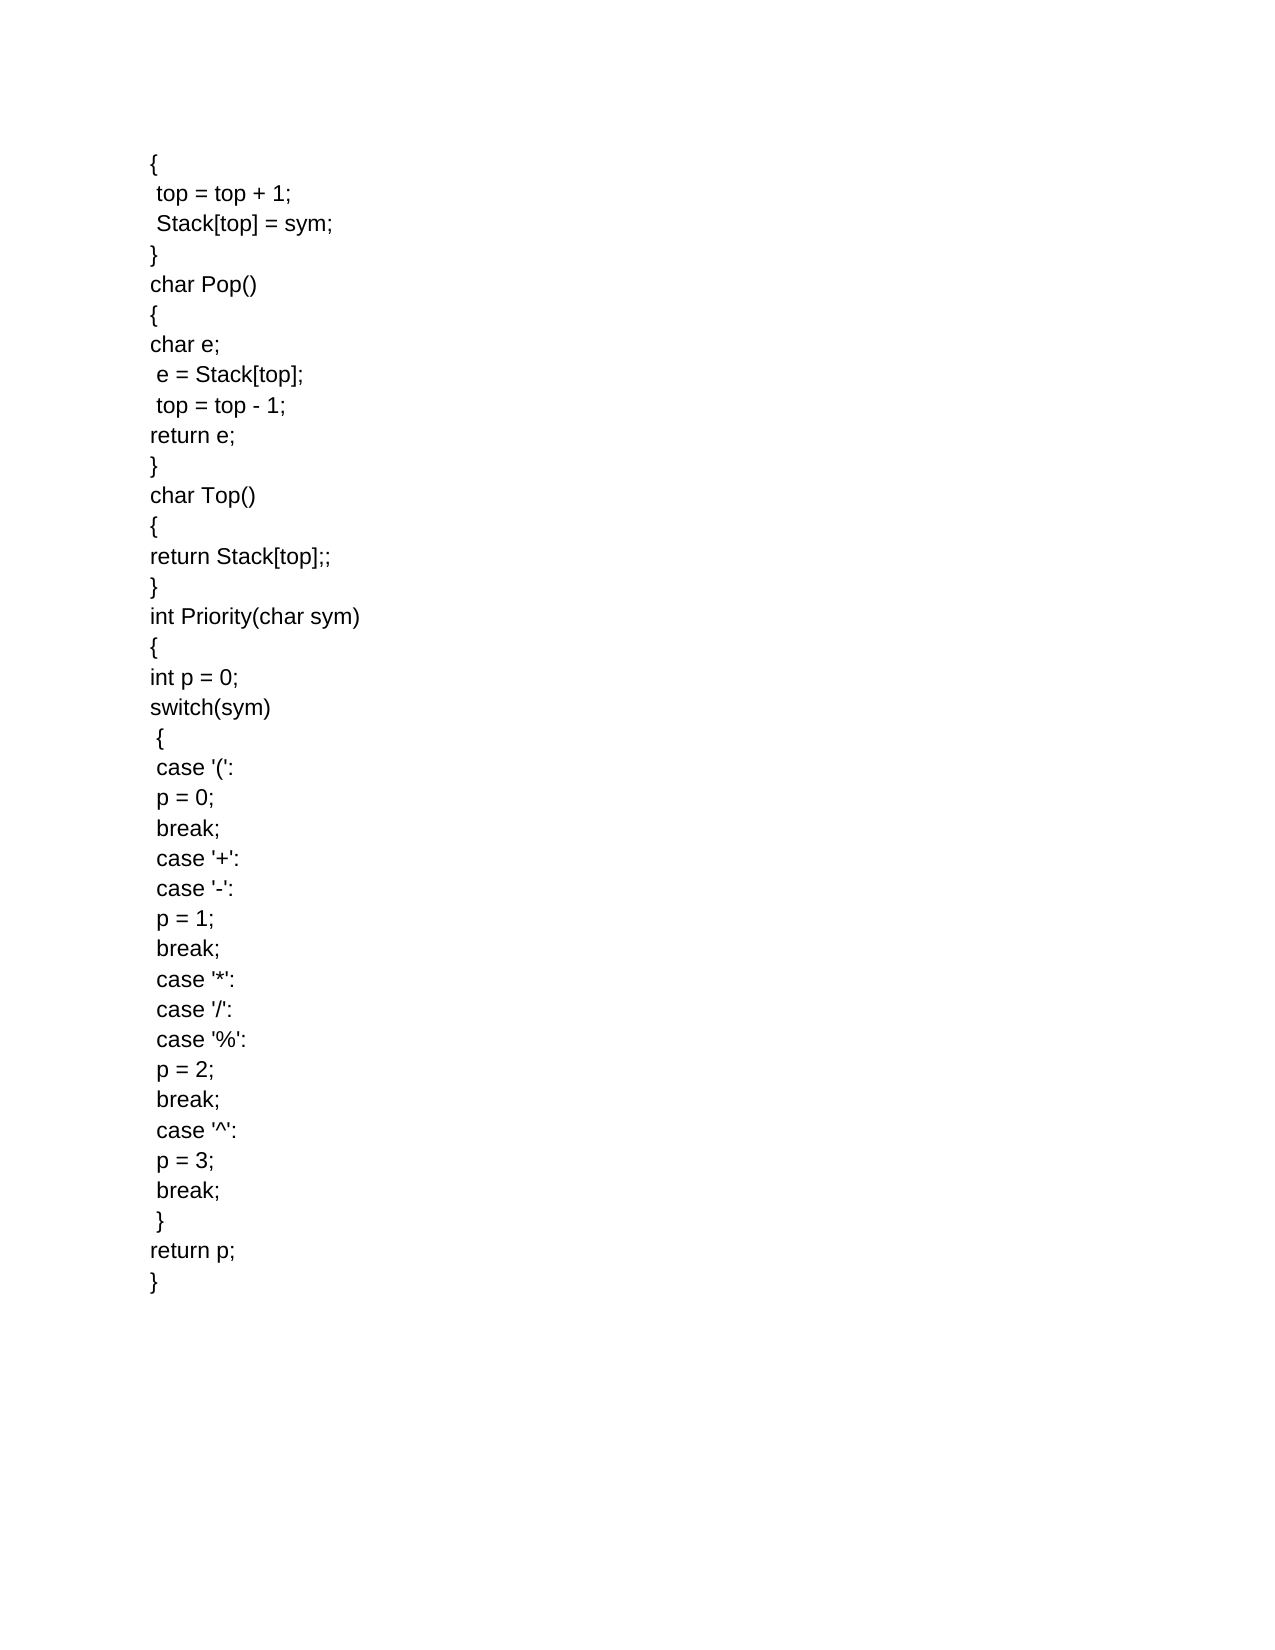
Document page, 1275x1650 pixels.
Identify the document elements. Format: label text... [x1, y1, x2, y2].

text { [150, 724, 1125, 750]
text e = Stack[top]; [150, 361, 1125, 388]
text return p; [150, 1237, 1125, 1264]
text char e; [150, 331, 1125, 358]
text } [150, 1268, 1125, 1294]
text char Pop() [150, 271, 1125, 297]
text break; [150, 814, 1125, 841]
text return Stack[top];; [150, 543, 1125, 569]
text return e; [150, 422, 1125, 448]
text switch(sym) [150, 694, 1125, 720]
text { [150, 301, 1125, 327]
text } [150, 452, 1125, 478]
text top = top + 1; [150, 180, 1125, 207]
text p = 3; [150, 1147, 1125, 1173]
text } [150, 241, 1125, 267]
text break; [150, 1177, 1125, 1203]
text case '^': [150, 1117, 1125, 1143]
text { [150, 633, 1125, 660]
text p = 2; [150, 1056, 1125, 1083]
text char Top() [150, 482, 1125, 509]
text { [150, 512, 1125, 539]
text case '/': [150, 996, 1125, 1022]
text case '-': [150, 875, 1125, 901]
text } [150, 1207, 1125, 1234]
text case '(': [150, 754, 1125, 781]
text int Priority(char sym) [150, 603, 1125, 629]
text p = 0; [150, 784, 1125, 811]
text break; [150, 935, 1125, 962]
text case '*': [150, 966, 1125, 992]
text p = 1; [150, 905, 1125, 932]
text top = top - 1; [150, 392, 1125, 418]
text } [150, 573, 1125, 599]
text case '%': [150, 1026, 1125, 1052]
text Stack[top] = sym; [150, 210, 1125, 237]
text break; [150, 1086, 1125, 1113]
text int p = 0; [150, 663, 1125, 690]
text case '+': [150, 845, 1125, 871]
text { [150, 150, 1125, 176]
